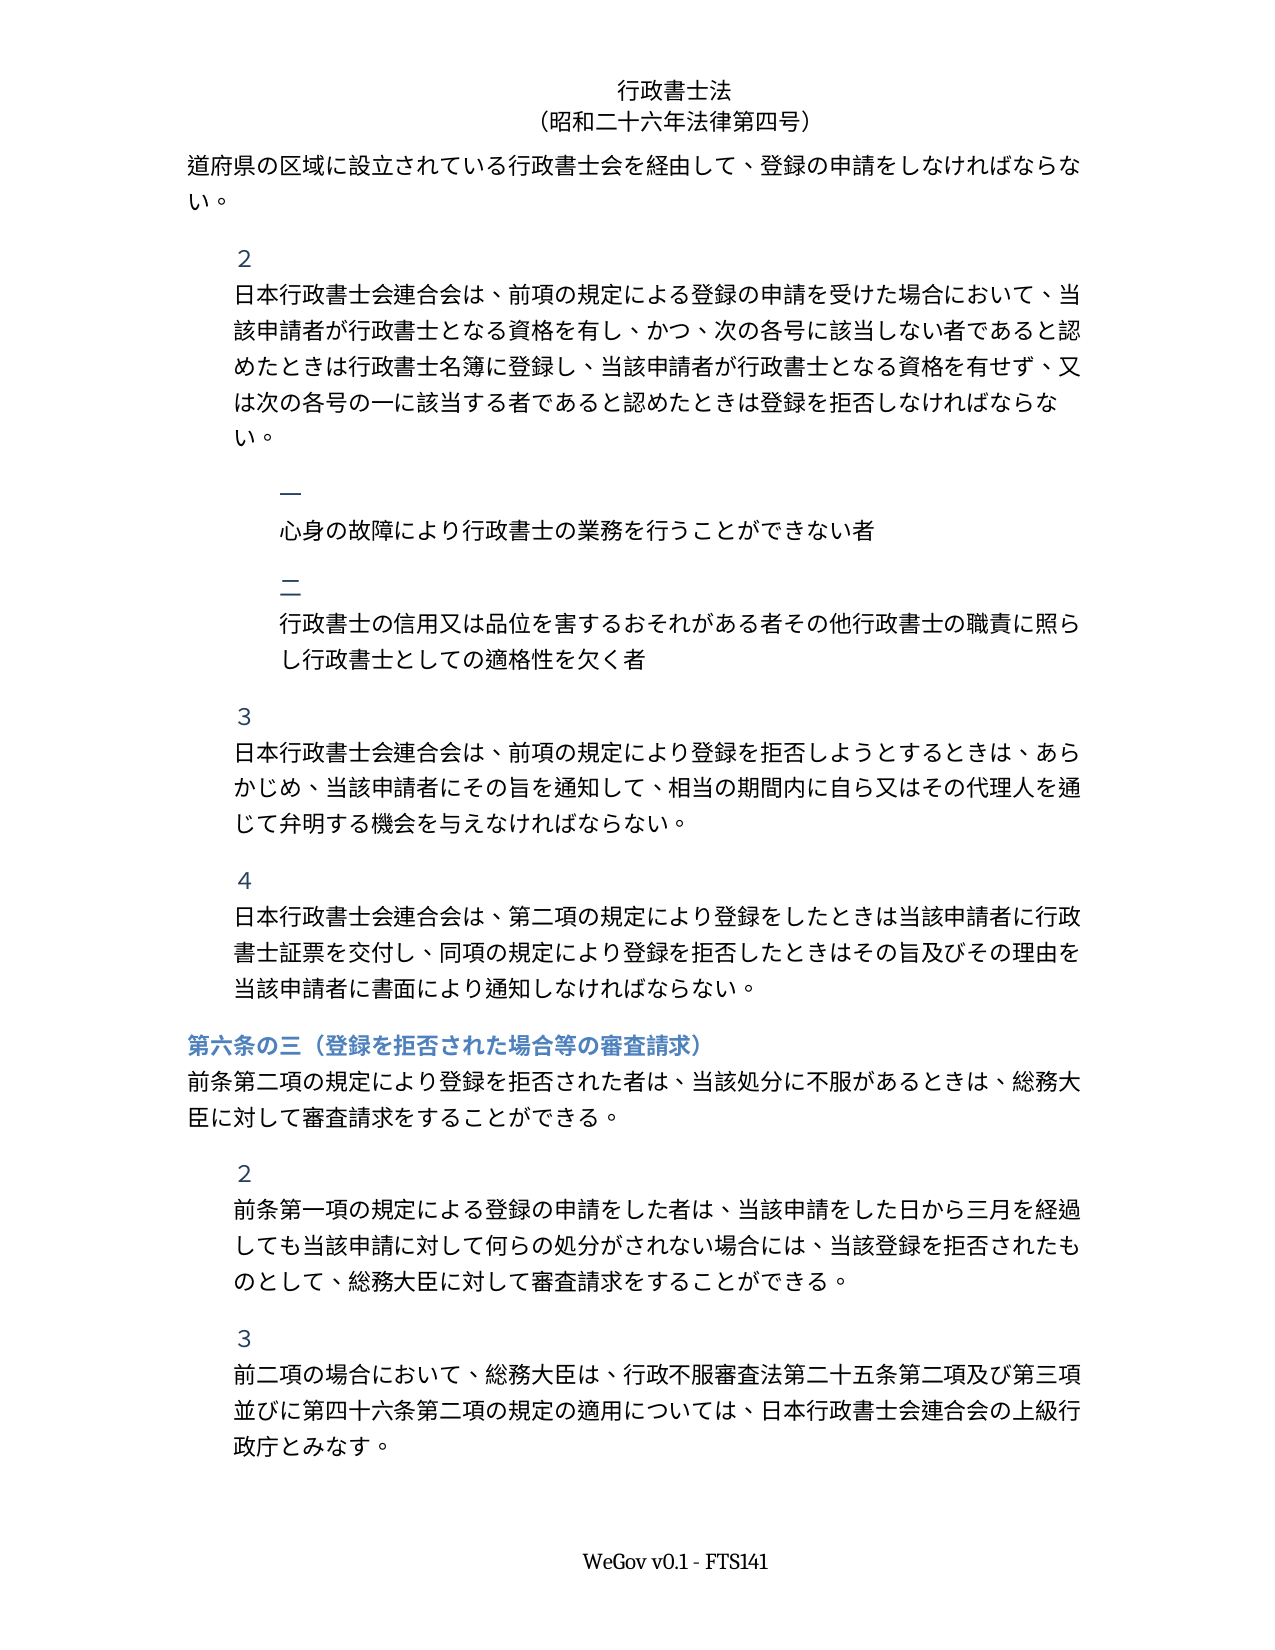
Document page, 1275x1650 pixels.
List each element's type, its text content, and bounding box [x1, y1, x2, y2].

subtitle ２ [233, 243, 1087, 274]
text 前条第一項の規定による登録を受けようとする者は、行政書士となる資格を有することを証する書類を添えて、日本行政書士会連合会に対し、その事務所の所在地の属する都道府県の区域に設立されている行政書士会を経由して、登録の申請をしなければならない。 [187, 150, 1087, 217]
subtitle ４ [233, 865, 1087, 896]
text 日本行政書士会連合会は、第二項の規定により登録をしたときは当該申請者に行政書士証票を交付し、同項の規定により登録を拒否したときはその旨及びその理由を当該申請者に書面により通知しなければならない。 [233, 901, 1087, 1004]
text 日本行政書士会連合会は、前項の規定による登録の申請を受けた場合において、当該申請者が行政書士となる資格を有し、かつ、次の各号に該当しない者であると認めたときは行政書士名簿に登録し、当該申請者が行政書士となる資格を有せず、又は次の各号の一に該当する者であると認めたときは登録を拒否しなければならない。 [233, 279, 1087, 454]
subtitle ３ [233, 1323, 1087, 1354]
text 日本行政書士会連合会は、前項の規定により登録を拒否しようとするときは、あらかじめ、当該申請者にその旨を通知して、相当の期間内に自ら又はその代理人を通じて弁明する機会を与えなければならない。 [233, 736, 1087, 839]
text 前条第二項の規定により登録を拒否された者は、当該処分に不服があるときは、総務大臣に対して審査請求をすることができる。 [187, 1066, 1087, 1133]
text 前条第一項の規定による登録の申請をした者は、当該申請をした日から三月を経過しても当該申請に対して何らの処分がされない場合には、当該登録を拒否されたものとして、総務大臣に対して審査請求をすることができる。 [233, 1194, 1087, 1297]
subtitle 二 [279, 572, 1087, 603]
subtitle ３ [233, 701, 1087, 732]
text 心身の故障により行政書士の業務を行うことができない者 [279, 515, 1087, 546]
subtitle ２ [233, 1158, 1087, 1189]
text 行政書士の信用又は品位を害するおそれがある者その他行政書士の職責に照らし行政書士としての適格性を欠く者 [279, 608, 1087, 675]
subtitle 一 [279, 479, 1087, 510]
subtitle 第六条の三（登録を拒否された場合等の審査請求） [187, 1030, 1087, 1061]
text 前二項の場合において、総務大臣は、行政不服審査法第二十五条第二項及び第三項並びに第四十六条第二項の規定の適用については、日本行政書士会連合会の上級行政庁とみなす。 [233, 1359, 1087, 1462]
